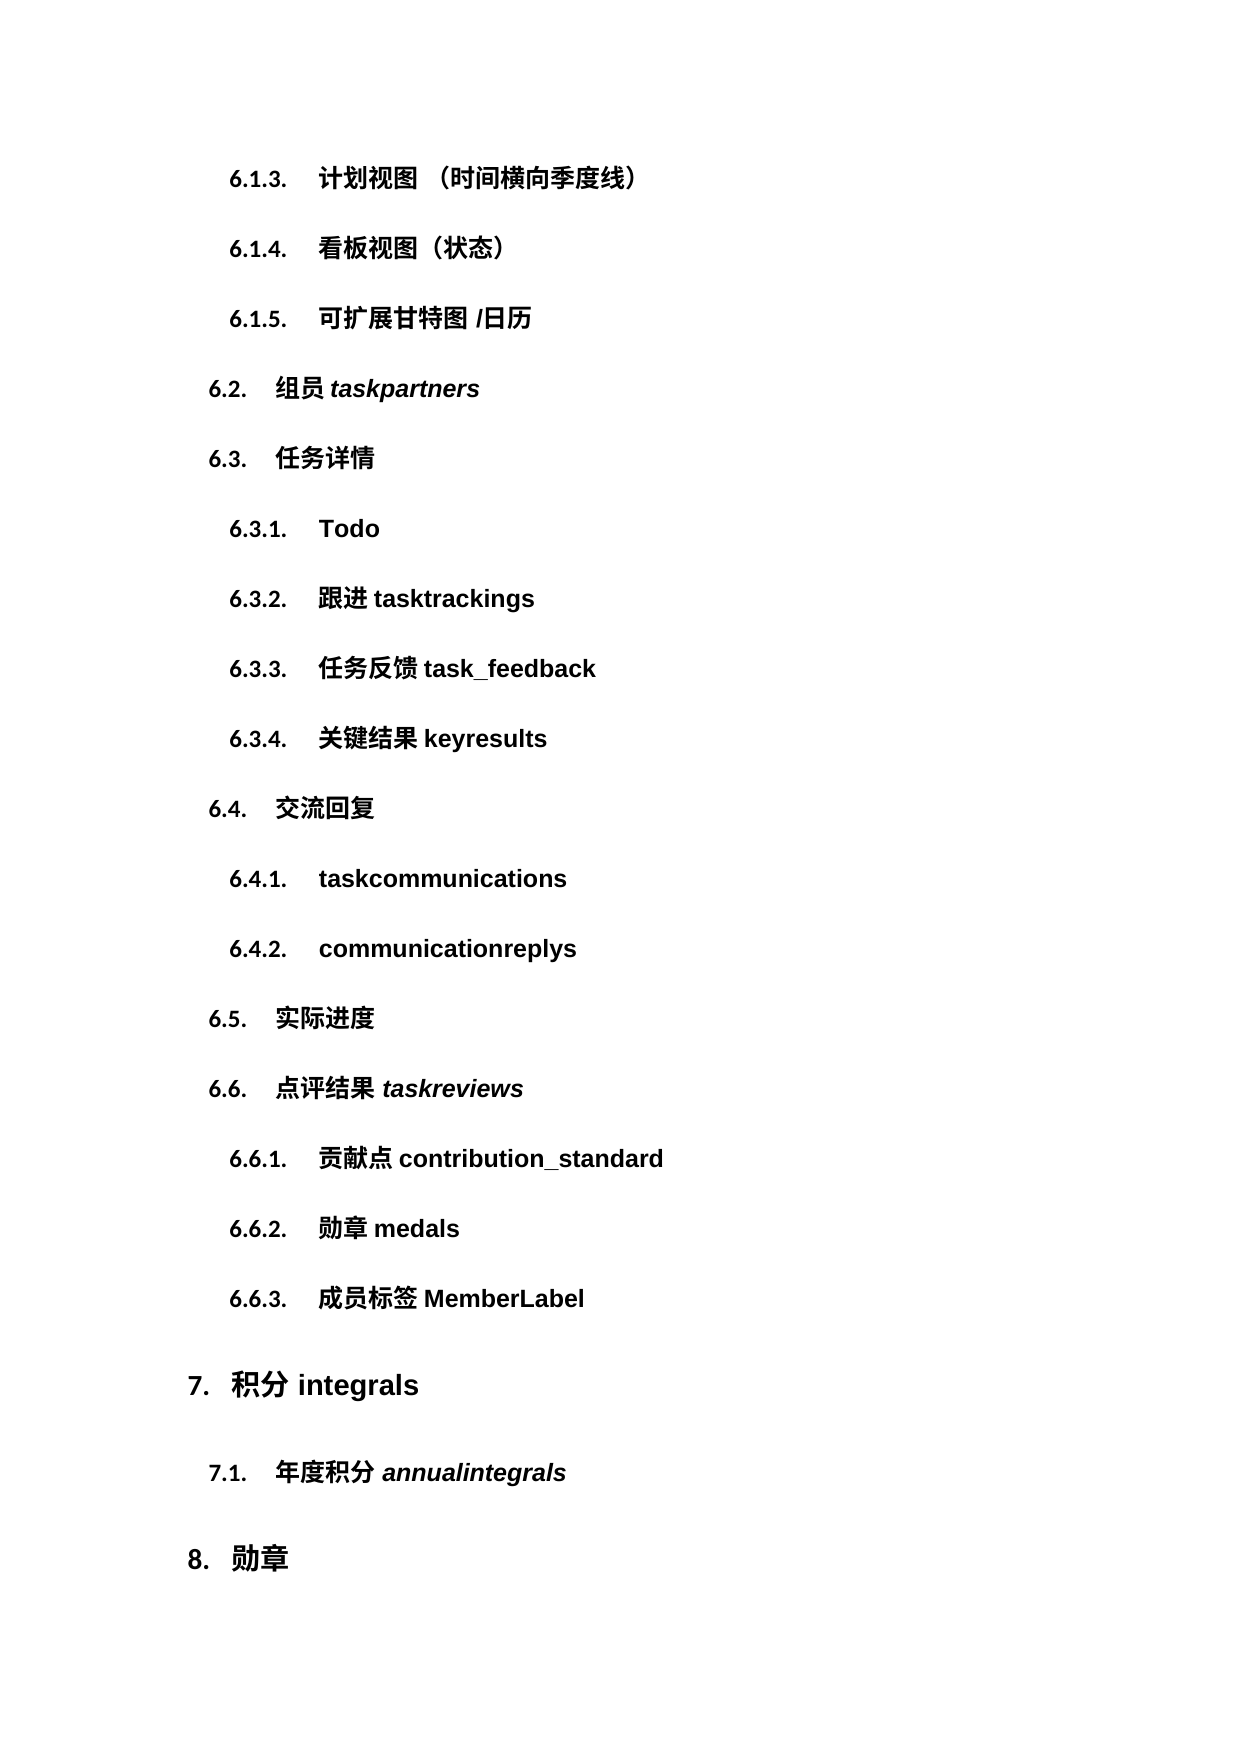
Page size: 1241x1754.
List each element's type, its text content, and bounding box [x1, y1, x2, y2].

subtitle 看板视图（状态） [229, 232, 1053, 264]
subtitle 勋章 [187, 1527, 1053, 1592]
subtitle 组员taskpartners [208, 372, 1053, 404]
subtitle 跟进tasktrackings [229, 582, 1053, 614]
subtitle 年度积分 annualintegrals [208, 1457, 1053, 1489]
subtitle 实际进度 [208, 1002, 1053, 1034]
subtitle 勋章medals [229, 1212, 1053, 1244]
subtitle 交流回复 [208, 792, 1053, 824]
subtitle 任务反馈task_feedback [229, 652, 1053, 684]
subtitle 成员标签MemberLabel [229, 1282, 1053, 1314]
subtitle 点评结果 taskreviews [208, 1072, 1053, 1104]
subtitle communicationreplys [229, 932, 1053, 964]
subtitle Todo [229, 512, 1053, 544]
subtitle 任务详情 [208, 442, 1053, 474]
subtitle 贡献点contribution_standard [229, 1142, 1053, 1174]
subtitle 可扩展甘特图 /日历 [229, 302, 1053, 334]
subtitle 计划视图 （时间横向季度线） [229, 162, 1053, 194]
subtitle 关键结果keyresults [229, 722, 1053, 754]
subtitle 积分 integrals [187, 1352, 1053, 1417]
subtitle taskcommunications [229, 862, 1053, 894]
